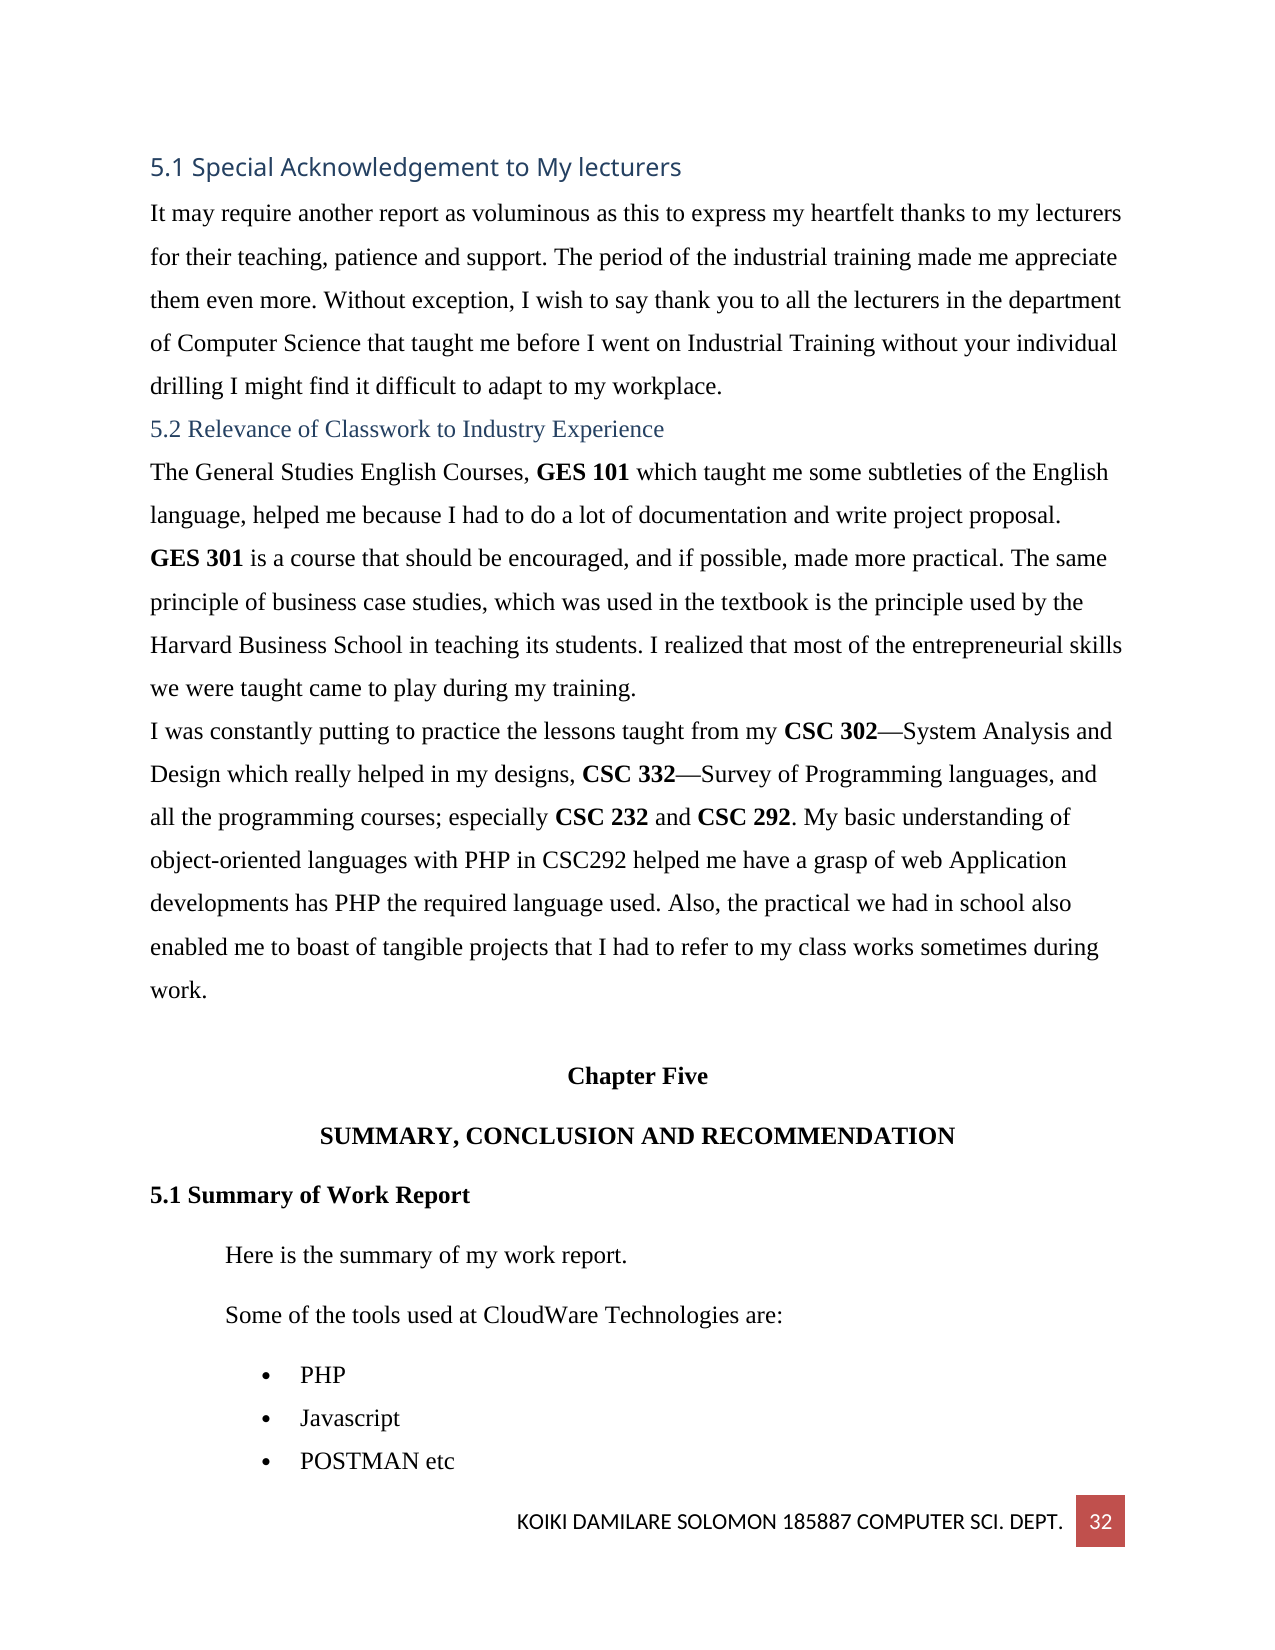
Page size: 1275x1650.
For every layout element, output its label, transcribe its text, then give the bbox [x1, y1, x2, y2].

list PHP [262, 1360, 1125, 1389]
list Javascript [262, 1403, 1125, 1432]
list POSTMAN etc [262, 1446, 1125, 1475]
text SUMMARY, CONCLUSION AND RECOMMENDATION [150, 1121, 1125, 1149]
text 5.1 Special Acknowledgement to My lecturers It may require another report as voluminous as this to express my heartfelt thanks to my lecturers for their teaching, patience and support. The period of the industrial training made me appreciate them even more. Without exception, I wish to say thank you to all the lecturers in the department of Computer Science that taught me before I went on Industrial Training without your individual drilling I might find it difficult to adapt to my workplace. 5.2 Relevance of Classwork to Industry Experience The General Studies English Courses, GES 101 which taught me some subtleties of the English language, helped me because I had to do a lot of documentation and write project proposal. GES 301 is a course that should be encouraged, and if possible, made more practical. The same principle of business case studies, which was used in the textbook is the principle used by the Harvard Business School in teaching its students. I realized that most of the entrepreneurial skills we were taught came to play during my training. I was constantly putting to practice the lessons taught from my CSC 302—System Analysis and Design which really helped in my designs, CSC 332—Survey of Programming languages, and all the programming courses; especially CSC 232 and CSC 292. My basic understanding of object-oriented languages with PHP in CSC292 helped me have a grasp of web Application developments has PHP the required language used. Also, the practical we had in school also enabled me to boast of tangible projects that I had to refer to my class works sometimes during work. [150, 150, 1125, 1003]
text Here is the summary of my work report. [150, 1240, 1125, 1269]
text Chapter Five [150, 1061, 1125, 1090]
text 5.1 Summary of Work Report [150, 1181, 1125, 1209]
text Some of the tools used at CloudWare Technologies are: [150, 1300, 1125, 1329]
